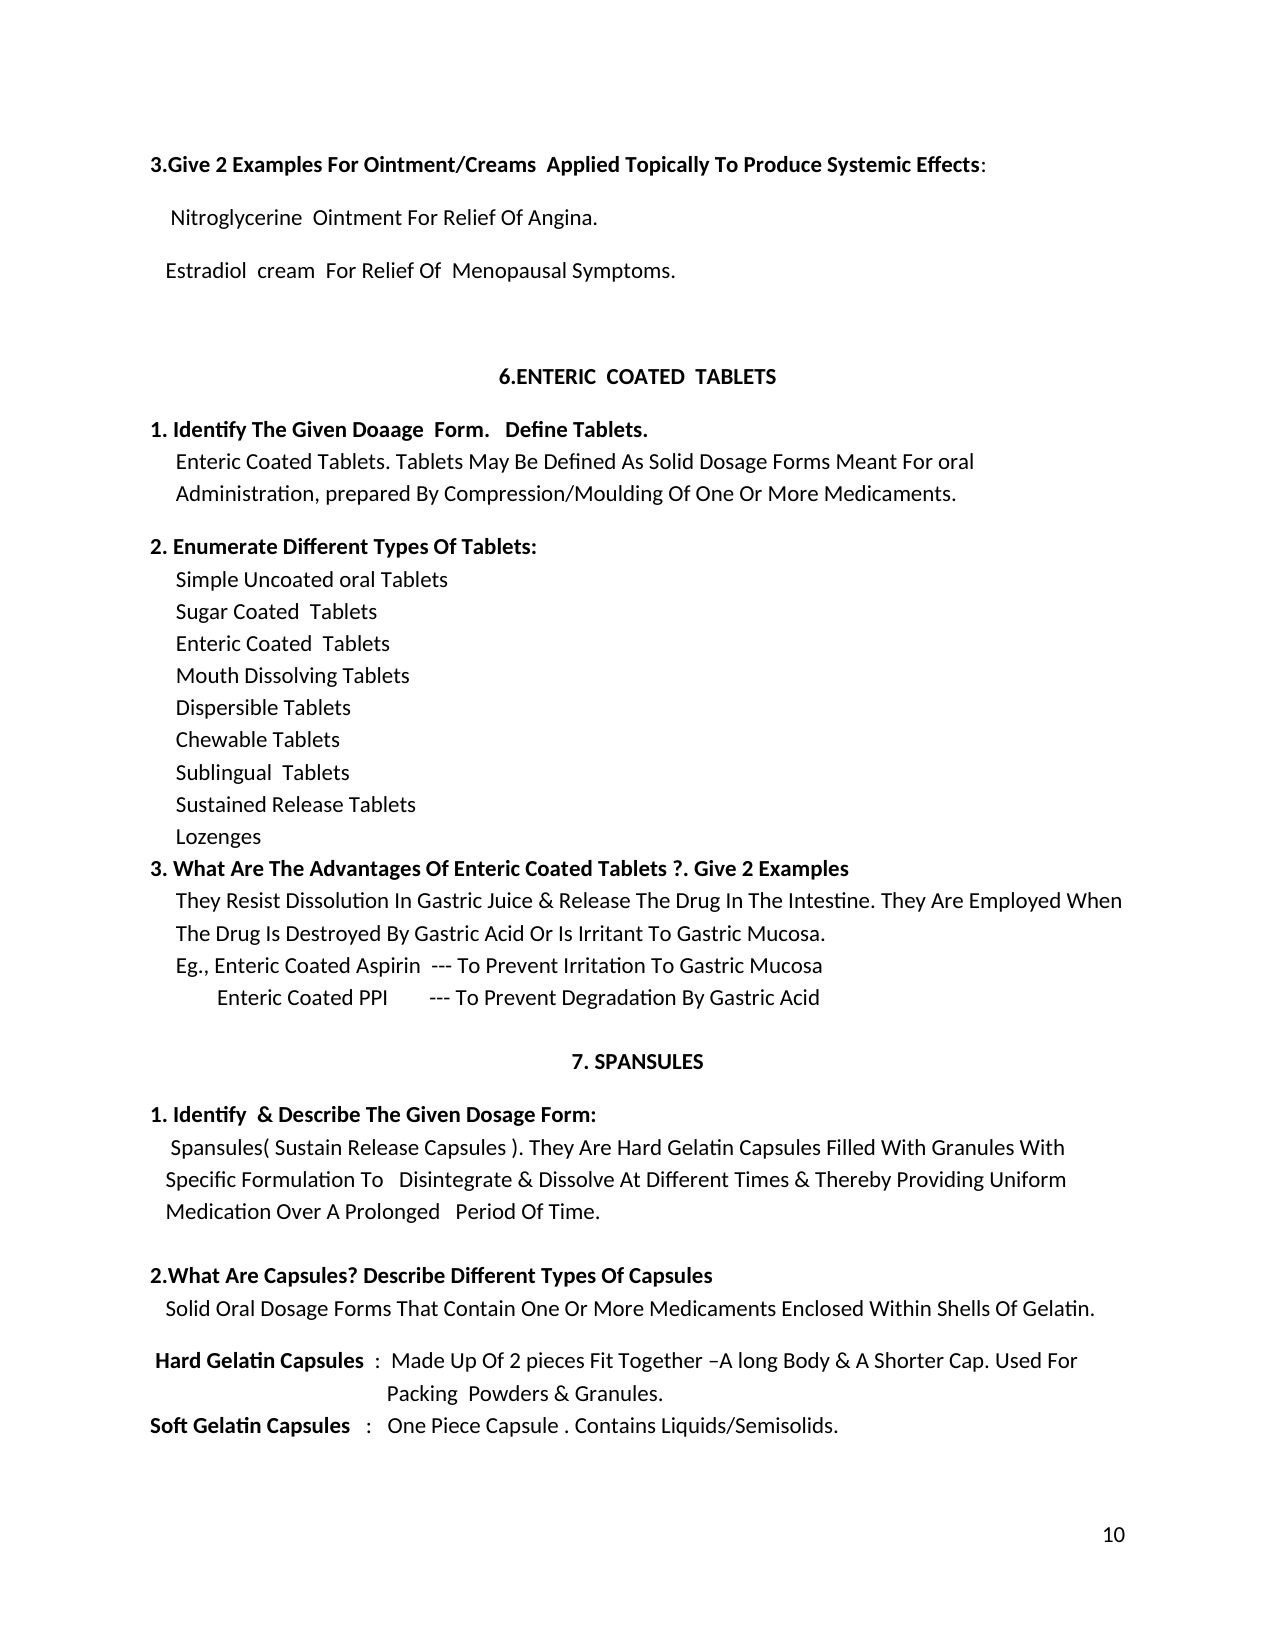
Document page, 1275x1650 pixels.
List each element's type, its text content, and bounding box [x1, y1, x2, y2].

text Mouth Dissolving Tablets [150, 661, 1125, 689]
text Solid Oral Dosage Forms That Contain One Or More Medicaments Enclosed Within Shells Of Gelatin. [150, 1294, 1125, 1322]
text Sublingual Tablets [150, 758, 1125, 786]
text Estradiol cream For Relief Of Menopausal Symptoms. [150, 256, 1125, 284]
text The Drug Is Destroyed By Gastric Acid Or Is Irritant To Gastric Mucosa. [150, 919, 1125, 947]
text Nitroglycerine Ointment For Relief Of Angina. [150, 203, 1125, 231]
text 2.What Are Capsules? Describe Different Types Of Capsules [150, 1261, 1125, 1289]
text Enteric Coated PPI --- To Prevent Degradation By Gastric Acid [150, 983, 1125, 1011]
text Sustained Release Tablets [150, 790, 1125, 818]
text Medication Over A Prolonged Period Of Time. [150, 1197, 1125, 1225]
text 3.Give 2 Examples For Ointment/Creams Applied Topically To Produce Systemic Effects: [150, 150, 1125, 178]
text Packing Powders & Granules. [150, 1379, 1125, 1407]
text Administration, prepared By Compression/Moulding Of One Or More Medicaments. [150, 479, 1125, 507]
text 6.ENTERIC COATED TABLETS [150, 362, 1125, 390]
text Chewable Tablets [150, 726, 1125, 754]
text 3. What Are The Advantages Of Enteric Coated Tablets ?. Give 2 Examples [150, 854, 1125, 882]
text Spansules( Sustain Release Capsules ). They Are Hard Gelatin Capsules Filled With Granules With [150, 1133, 1125, 1161]
text Lozenges [150, 822, 1125, 850]
text Enteric Coated Tablets [150, 629, 1125, 657]
text 7. SPANSULES [150, 1047, 1125, 1076]
text Dispersible Tablets [150, 693, 1125, 721]
text 2. Enumerate Different Types Of Tablets: [150, 532, 1125, 561]
text Enteric Coated Tablets. Tablets May Be Defined As Solid Dosage Forms Meant For oral [150, 447, 1125, 475]
text 1. Identify The Given Doaage Form. Define Tablets. [150, 415, 1125, 443]
text 1. Identify & Describe The Given Dosage Form: [150, 1101, 1125, 1128]
text They Resist Dissolution In Gastric Juice & Release The Drug In The Intestine. They Are Employed When [150, 887, 1125, 914]
text Sugar Coated Tablets [150, 597, 1125, 625]
text Soft Gelatin Capsules : One Piece Capsule . Contains Liquids/Semisolids. [150, 1411, 1125, 1439]
text Specific Formulation To Disintegrate & Dissolve At Different Times & Thereby Providing Uniform [150, 1165, 1125, 1193]
text Hard Gelatin Capsules : Made Up Of 2 pieces Fit Together –A long Body & A Shorter Cap. Used For [150, 1347, 1125, 1375]
text Eg., Enteric Coated Aspirin --- To Prevent Irritation To Gastric Mucosa [150, 951, 1125, 979]
text Simple Uncoated oral Tablets [150, 565, 1125, 593]
